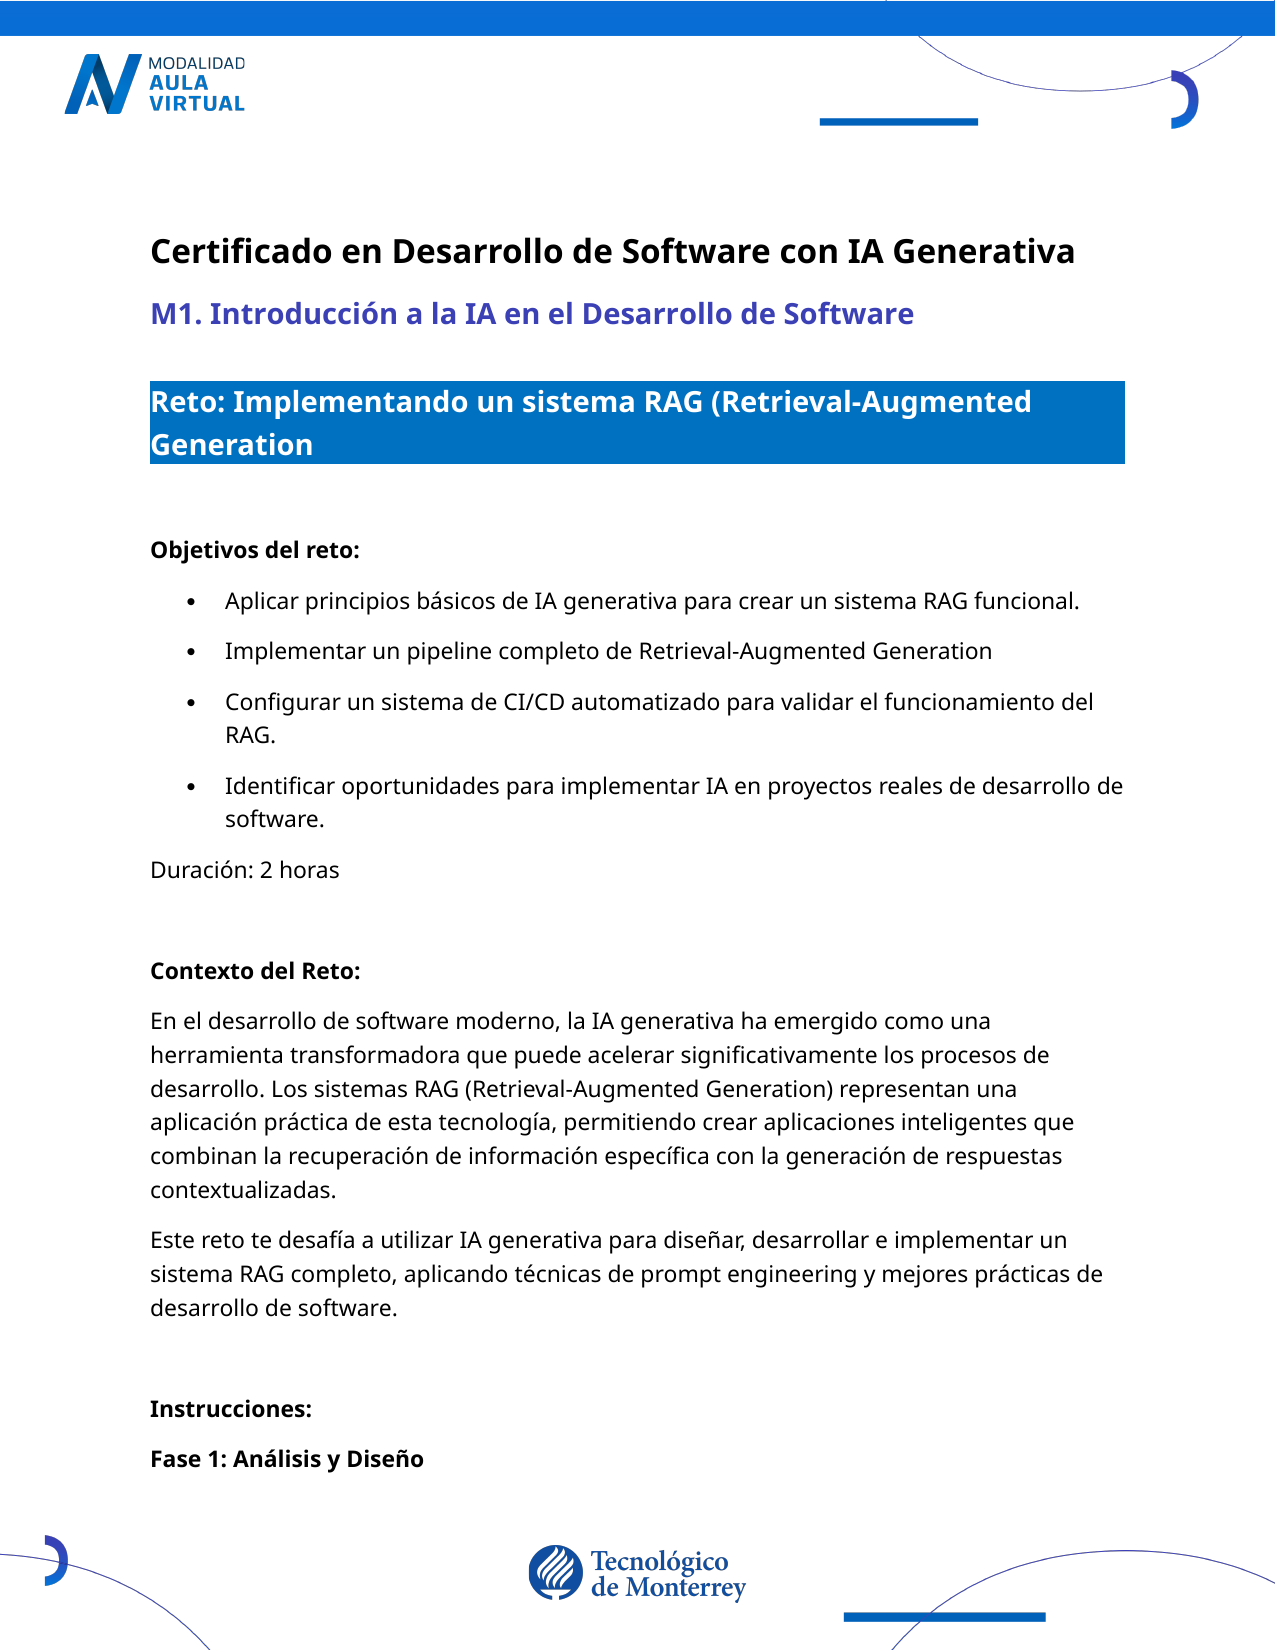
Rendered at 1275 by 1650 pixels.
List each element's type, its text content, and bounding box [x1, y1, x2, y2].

picture [0, 0, 1275, 129]
text Duración: 2 horas [150, 854, 1125, 885]
picture [0, 1535, 281, 1650]
list Configurar un sistema de CI/CD automatizado para validar el funcionamiento del RAG. [187, 685, 1125, 750]
text M1. Introducción a la IA en el Desarrollo de Software [150, 293, 1125, 333]
text Contexto del Reto: [150, 954, 1125, 986]
list Implementar un pipeline completo de Retrieval-Augmented Generation [187, 635, 1125, 666]
text En el desarrollo de software moderno, la IA generativa ha emergido como una herramienta transformadora que puede acelerar significativamente los procesos de desarrollo. Los sistemas RAG (Retrieval-Augmented Generation) representan una aplicación práctica de esta tecnología, permitiendo crear aplicaciones inteligentes que combinan la recuperación de información específica con la generación de respuestas contextualizadas. [150, 1005, 1125, 1205]
text Certificado en Desarrollo de Software con IA Generativa [150, 228, 1125, 273]
picture [528, 1545, 747, 1603]
list Aplicar principios básicos de IA generativa para crear un sistema RAG funcional. [187, 584, 1125, 616]
text Reto: Implementando un sistema RAG (Retrieval-Augmented Generation [150, 381, 1125, 464]
text Instrucciones: [150, 1392, 1125, 1424]
text Fase 1: Análisis y Diseño [150, 1443, 1125, 1474]
text Este reto te desafía a utilizar IA generativa para diseñar, desarrollar e implementar un sistema RAG completo, aplicando técnicas de prompt engineering y mejores prácticas de desarrollo de software. [150, 1224, 1125, 1323]
text Objetivos del reto: [150, 534, 1125, 565]
list Identificar oportunidades para implementar IA en proyectos reales de desarrollo de software. [187, 769, 1125, 834]
picture [823, 1550, 1275, 1650]
